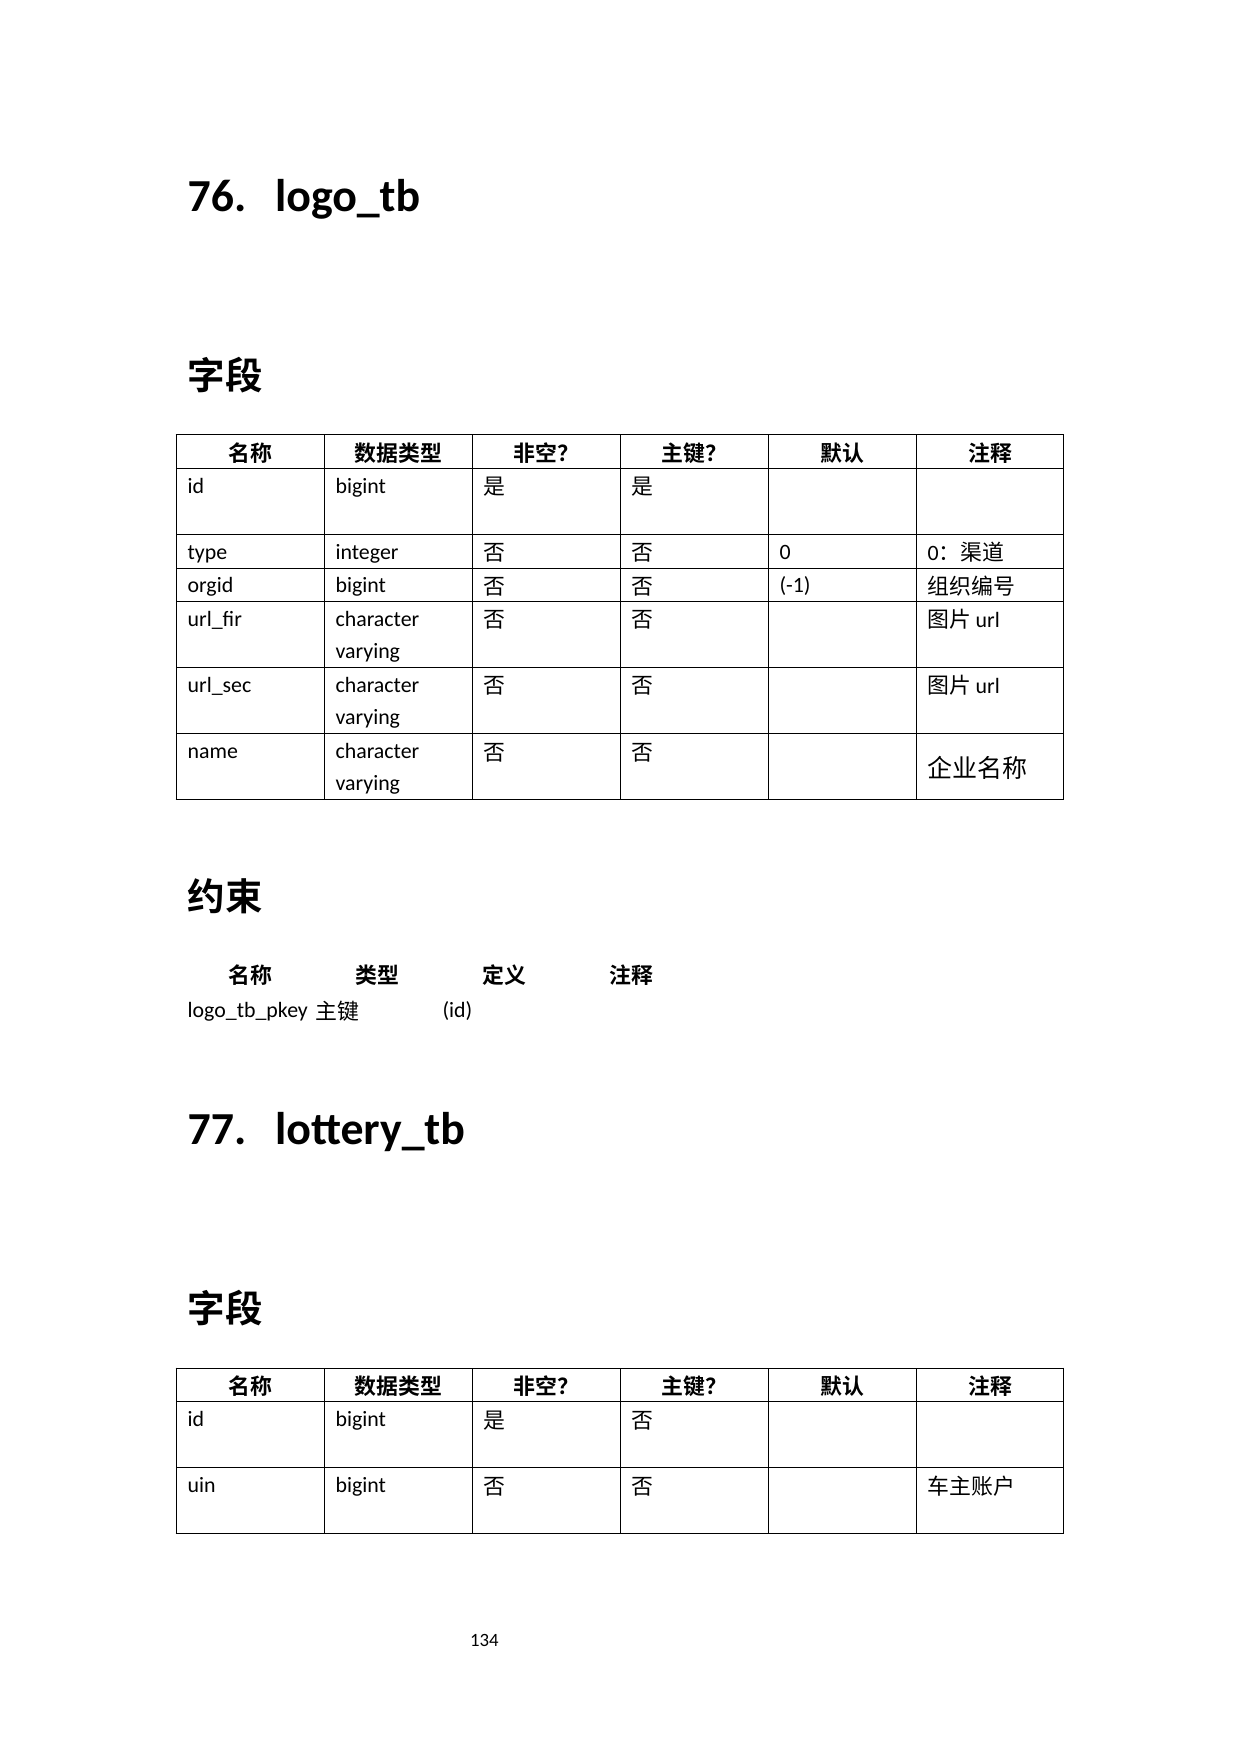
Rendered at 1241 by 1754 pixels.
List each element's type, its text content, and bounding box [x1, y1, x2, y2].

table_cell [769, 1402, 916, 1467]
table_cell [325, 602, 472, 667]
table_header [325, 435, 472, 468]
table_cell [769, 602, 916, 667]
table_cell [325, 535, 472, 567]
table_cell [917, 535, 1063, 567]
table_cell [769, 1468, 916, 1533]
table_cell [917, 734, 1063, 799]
subtitle logo_tb [187, 162, 1053, 227]
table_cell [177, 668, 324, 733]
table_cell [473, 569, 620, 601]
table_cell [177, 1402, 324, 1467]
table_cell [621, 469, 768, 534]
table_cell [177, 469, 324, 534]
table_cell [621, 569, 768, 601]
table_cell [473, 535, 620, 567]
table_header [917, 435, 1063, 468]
subtitle lottery_tb [187, 1095, 1053, 1160]
subtitle 约束 [187, 862, 1053, 927]
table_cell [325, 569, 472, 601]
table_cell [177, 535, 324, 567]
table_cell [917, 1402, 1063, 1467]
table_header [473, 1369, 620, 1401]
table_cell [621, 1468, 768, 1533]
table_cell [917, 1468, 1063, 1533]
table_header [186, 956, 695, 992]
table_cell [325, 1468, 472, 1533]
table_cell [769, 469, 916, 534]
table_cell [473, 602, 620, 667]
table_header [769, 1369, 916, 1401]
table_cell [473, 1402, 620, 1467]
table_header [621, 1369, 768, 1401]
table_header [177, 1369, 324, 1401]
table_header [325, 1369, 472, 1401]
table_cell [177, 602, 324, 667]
subtitle 字段 [187, 1273, 1053, 1338]
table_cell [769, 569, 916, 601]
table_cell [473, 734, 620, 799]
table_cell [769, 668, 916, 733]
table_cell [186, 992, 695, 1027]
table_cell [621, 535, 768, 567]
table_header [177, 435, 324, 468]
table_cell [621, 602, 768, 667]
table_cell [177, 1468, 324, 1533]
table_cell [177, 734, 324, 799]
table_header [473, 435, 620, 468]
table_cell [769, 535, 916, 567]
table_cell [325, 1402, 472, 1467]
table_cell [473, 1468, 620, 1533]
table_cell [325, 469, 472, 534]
subtitle 字段 [187, 340, 1053, 405]
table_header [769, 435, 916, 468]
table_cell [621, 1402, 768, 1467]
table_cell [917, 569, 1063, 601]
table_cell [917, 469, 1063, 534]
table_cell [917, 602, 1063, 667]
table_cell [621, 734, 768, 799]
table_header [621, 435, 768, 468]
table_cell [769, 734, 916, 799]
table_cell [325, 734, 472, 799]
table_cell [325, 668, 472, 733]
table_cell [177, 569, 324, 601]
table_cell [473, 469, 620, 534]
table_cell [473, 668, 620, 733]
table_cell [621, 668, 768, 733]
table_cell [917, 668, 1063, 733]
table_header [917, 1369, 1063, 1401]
